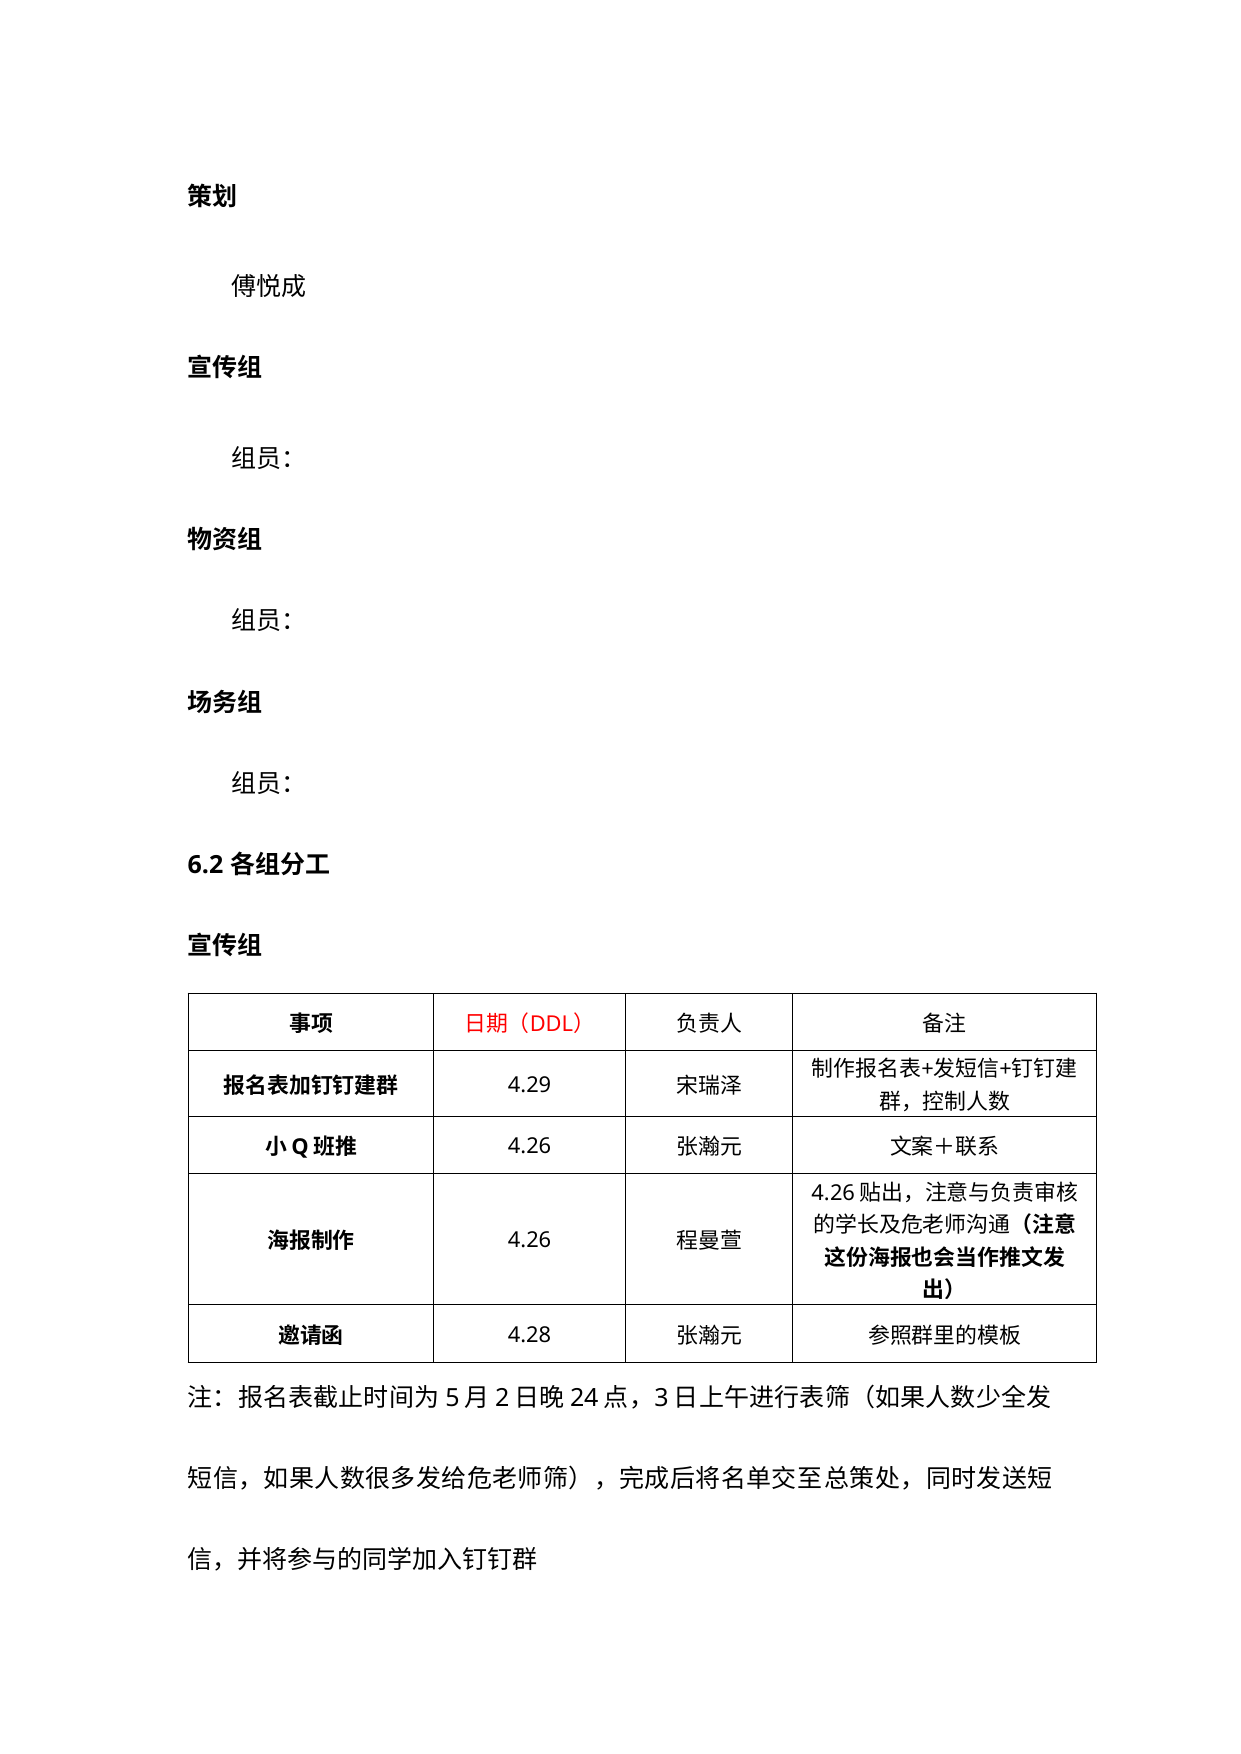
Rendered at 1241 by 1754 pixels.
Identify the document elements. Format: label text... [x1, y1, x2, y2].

table_cell 4.26贴出，注意与负责审核的学长及危老师沟通（注意这份海报也会当作推文发出） [793, 1174, 1096, 1304]
table_cell 文案＋联系 [793, 1117, 1096, 1173]
text 场务组 [187, 668, 1053, 733]
table_cell 宋瑞泽 [626, 1051, 792, 1116]
text 6.2 各组分工 [187, 830, 1053, 895]
text 组员： [187, 749, 1053, 814]
table_cell 4.26 [434, 1174, 625, 1304]
text 傅悦成 [187, 252, 1053, 317]
table_cell 海报制作 [189, 1174, 433, 1304]
text 宣传组 [187, 911, 1053, 976]
table_cell 张瀚元 [626, 1305, 792, 1362]
table_header 备注 [793, 994, 1096, 1050]
table_cell 参照群里的模板 [793, 1305, 1096, 1362]
table_cell 4.28 [434, 1305, 625, 1362]
text 策划 [187, 162, 1053, 227]
table_header 事项 [189, 994, 433, 1050]
table_cell 小Q班推 [189, 1117, 433, 1173]
table_cell 程曼萱 [626, 1174, 792, 1304]
table_cell 张瀚元 [626, 1117, 792, 1173]
text 物资组 [187, 505, 1053, 570]
table_header 负责人 [626, 994, 792, 1050]
table_cell 邀请函 [189, 1305, 433, 1362]
table_header 日期（DDL） [434, 994, 625, 1050]
text 注：报名表截止时间为5月2日晚24点，3日上午进行表筛（如果人数少全发短信，如果人数很多发给危老师筛），完成后将名单交至总策处，同时发送短信，并将参与的同学加入钉钉群 [187, 1363, 1053, 1590]
table_cell 4.26 [434, 1117, 625, 1173]
text 组员： [187, 424, 1053, 489]
text 组员： [187, 586, 1053, 651]
table_cell 4.29 [434, 1051, 625, 1116]
table_cell 制作报名表+发短信+钉钉建群，控制人数 [793, 1051, 1096, 1116]
table_cell 报名表加钉钉建群 [189, 1051, 433, 1116]
text 宣传组 [187, 333, 1053, 398]
